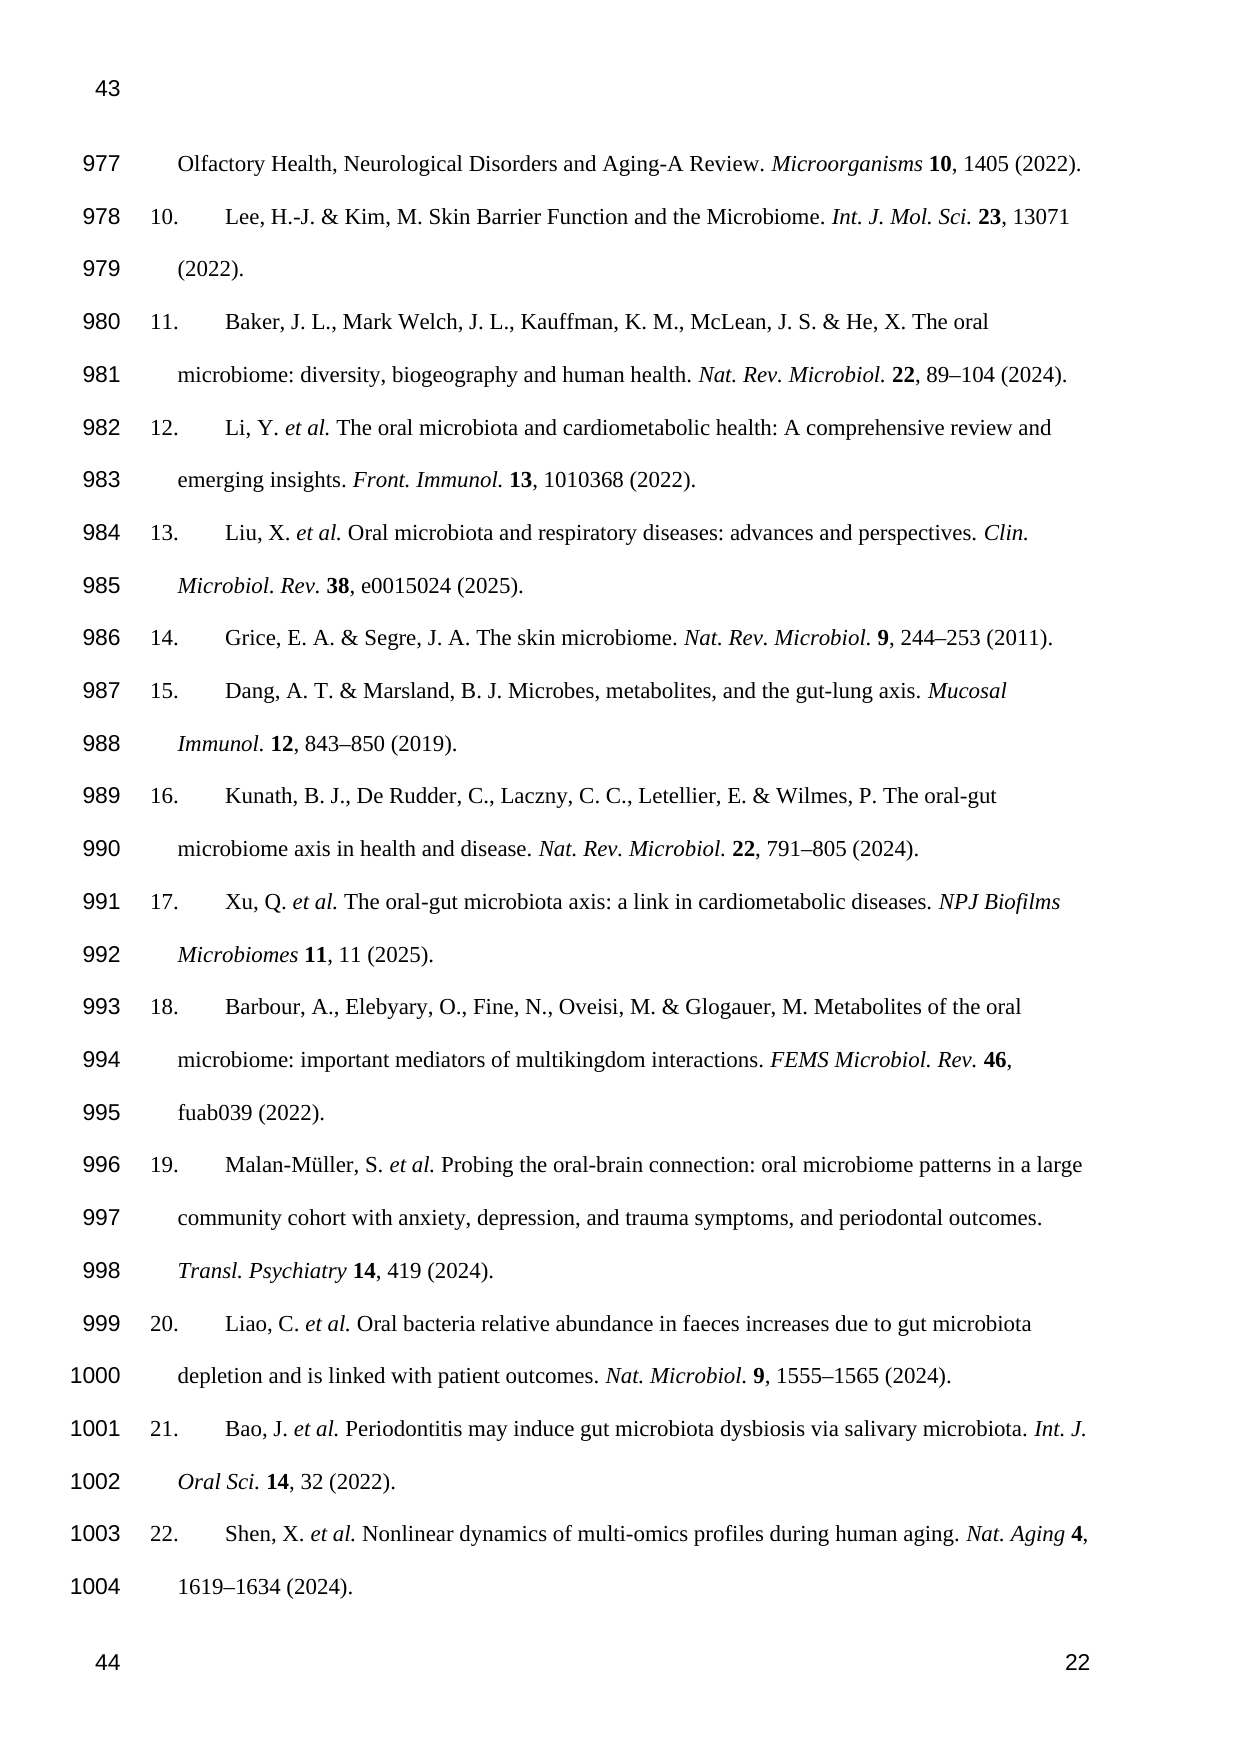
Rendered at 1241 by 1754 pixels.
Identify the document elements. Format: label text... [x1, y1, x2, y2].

text 17. Xu, Q. et al. The oral-gut microbiota axis: a link in cardiometabolic diseases. NPJ Biofilms Microbiomes 11, 11 (2025). [150, 888, 1090, 967]
text 22. Shen, X. et al. Nonlinear dynamics of multi-omics profiles during human aging. Nat. Aging 4, 1619–1634 (2024). [150, 1520, 1090, 1599]
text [150, 150, 1090, 176]
text 14. Grice, E. A. & Segre, J. A. The skin microbiome. Nat. Rev. Microbiol. 9, 244–253 (2011). [150, 624, 1090, 651]
text 21. Bao, J. et al. Periodontitis may induce gut microbiota dysbiosis via salivary microbiota. Int. J. Oral Sci. 14, 32 (2022). [150, 1415, 1090, 1494]
text 15. Dang, A. T. & Marsland, B. J. Microbes, metabolites, and the gut-lung axis. Mucosal Immunol. 12, 843–850 (2019). [150, 677, 1090, 756]
text 11. Baker, J. L., Mark Welch, J. L., Kauffman, K. M., McLean, J. S. & He, X. The oral microbiome: diversity, biogeography and human health. Nat. Rev. Microbiol. 22, 89–104 (2024). [150, 308, 1090, 387]
text 16. Kunath, B. J., De Rudder, C., Laczny, C. C., Letellier, E. & Wilmes, P. The oral-gut microbiome axis in health and disease. Nat. Rev. Microbiol. 22, 791–805 (2024). [150, 782, 1090, 862]
text 12. Li, Y. et al. The oral microbiota and cardiometabolic health: A comprehensive review and emerging insights. Front. Immunol. 13, 1010368 (2022). [150, 413, 1090, 493]
text 20. Liao, C. et al. Oral bacteria relative abundance in faeces increases due to gut microbiota depletion and is linked with patient outcomes. Nat. Microbiol. 9, 1555–1565 (2024). [150, 1309, 1090, 1389]
text 13. Liu, X. et al. Oral microbiota and respiratory diseases: advances and perspectives. Clin. Microbiol. Rev. 38, e0015024 (2025). [150, 519, 1090, 598]
text 10. Lee, H.-J. & Kim, M. Skin Barrier Function and the Microbiome. Int. J. Mol. Sci. 23, 13071 (2022). [150, 203, 1090, 282]
text 19. Malan-Müller, S. et al. Probing the oral-brain connection: oral microbiome patterns in a large community cohort with anxiety, depression, and trauma symptoms, and periodontal outcomes. Transl. Psychiatry 14, 419 (2024). [150, 1151, 1090, 1283]
text 18. Barbour, A., Elebyary, O., Fine, N., Oveisi, M. & Glogauer, M. Metabolites of the oral microbiome: important mediators of multikingdom interactions. FEMS Microbiol. Rev. 46, fuab039 (2022). [150, 993, 1090, 1125]
